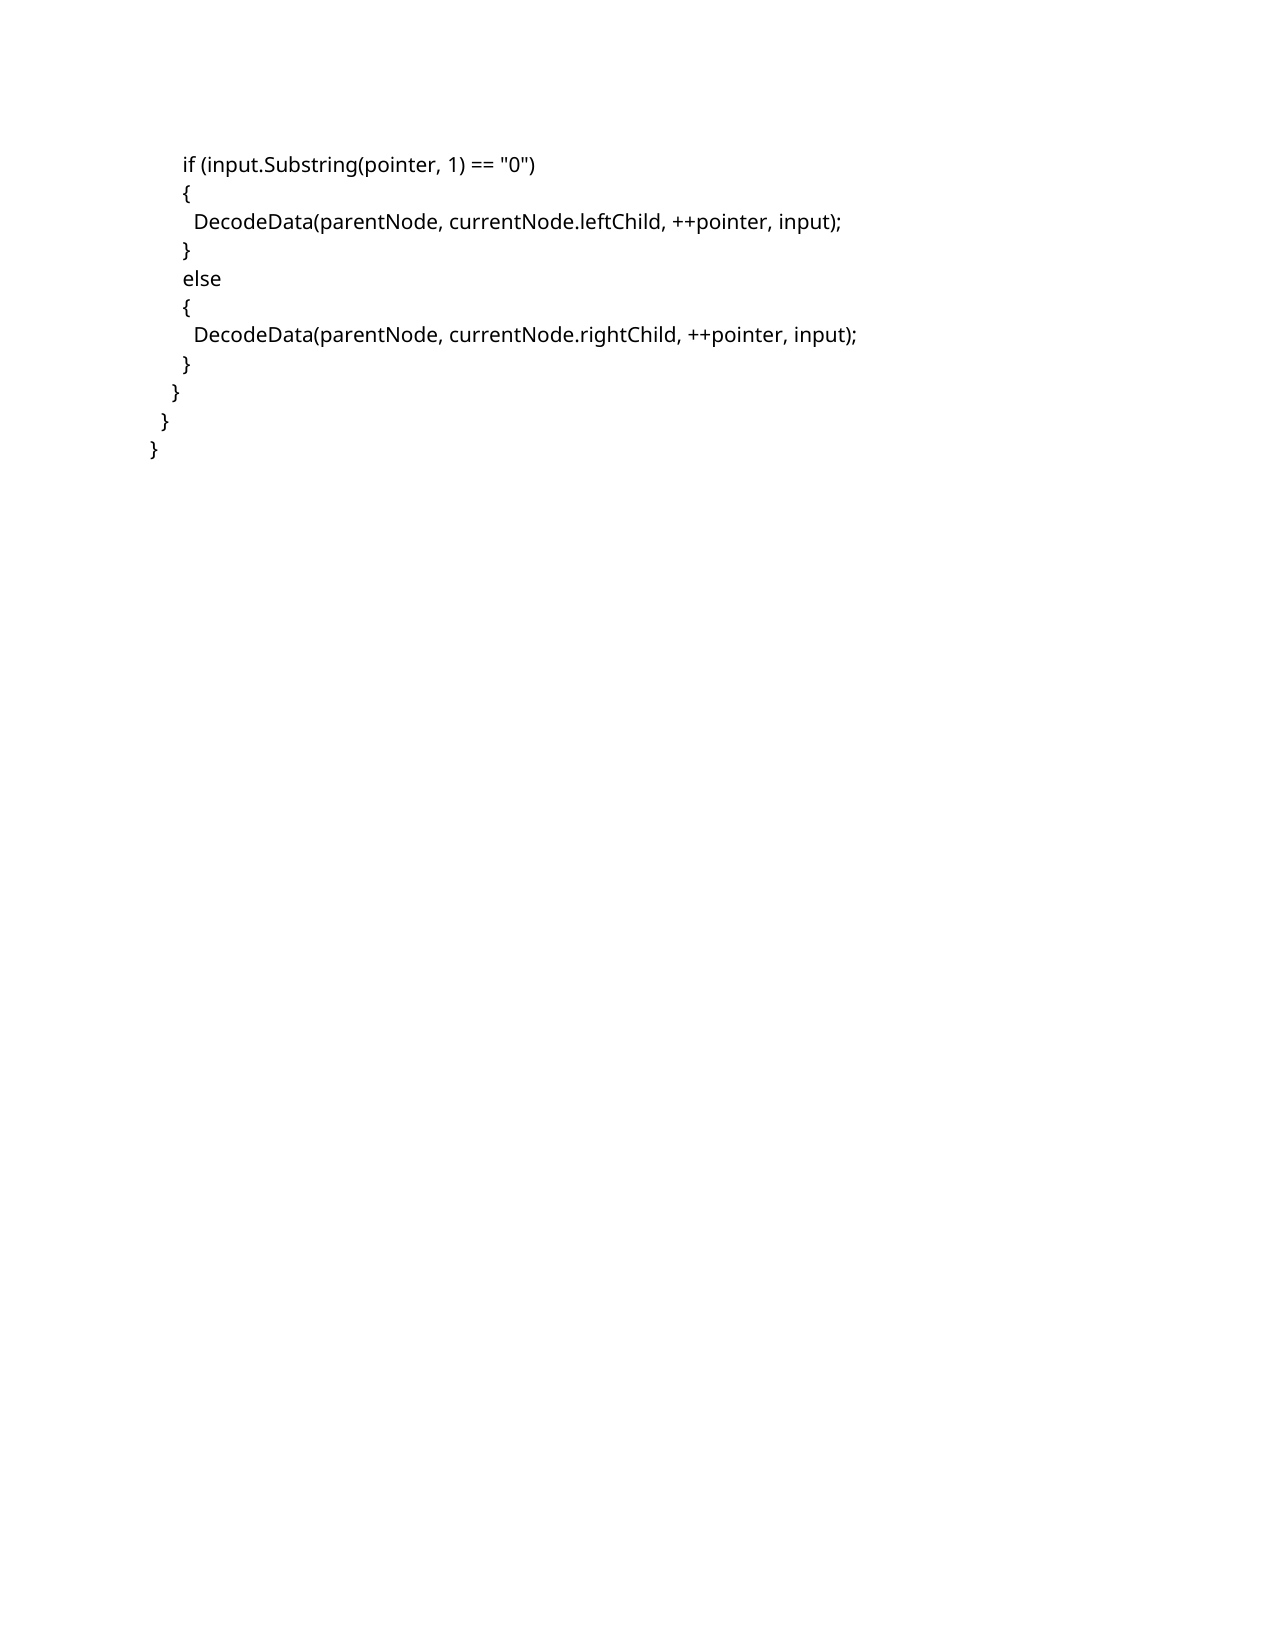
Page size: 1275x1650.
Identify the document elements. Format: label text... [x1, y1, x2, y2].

text } [150, 377, 1125, 406]
text DecodeData(parentNode, currentNode.rightChild, ++pointer, input); [150, 321, 1125, 349]
text } [150, 434, 1125, 463]
text { [150, 292, 1125, 321]
text } [150, 349, 1125, 377]
text if (input.Substring(pointer, 1) == "0") [150, 150, 1125, 178]
text else [150, 264, 1125, 292]
text { [150, 178, 1125, 207]
text DecodeData(parentNode, currentNode.leftChild, ++pointer, input); [150, 207, 1125, 235]
text } [150, 235, 1125, 264]
text } [150, 406, 1125, 434]
